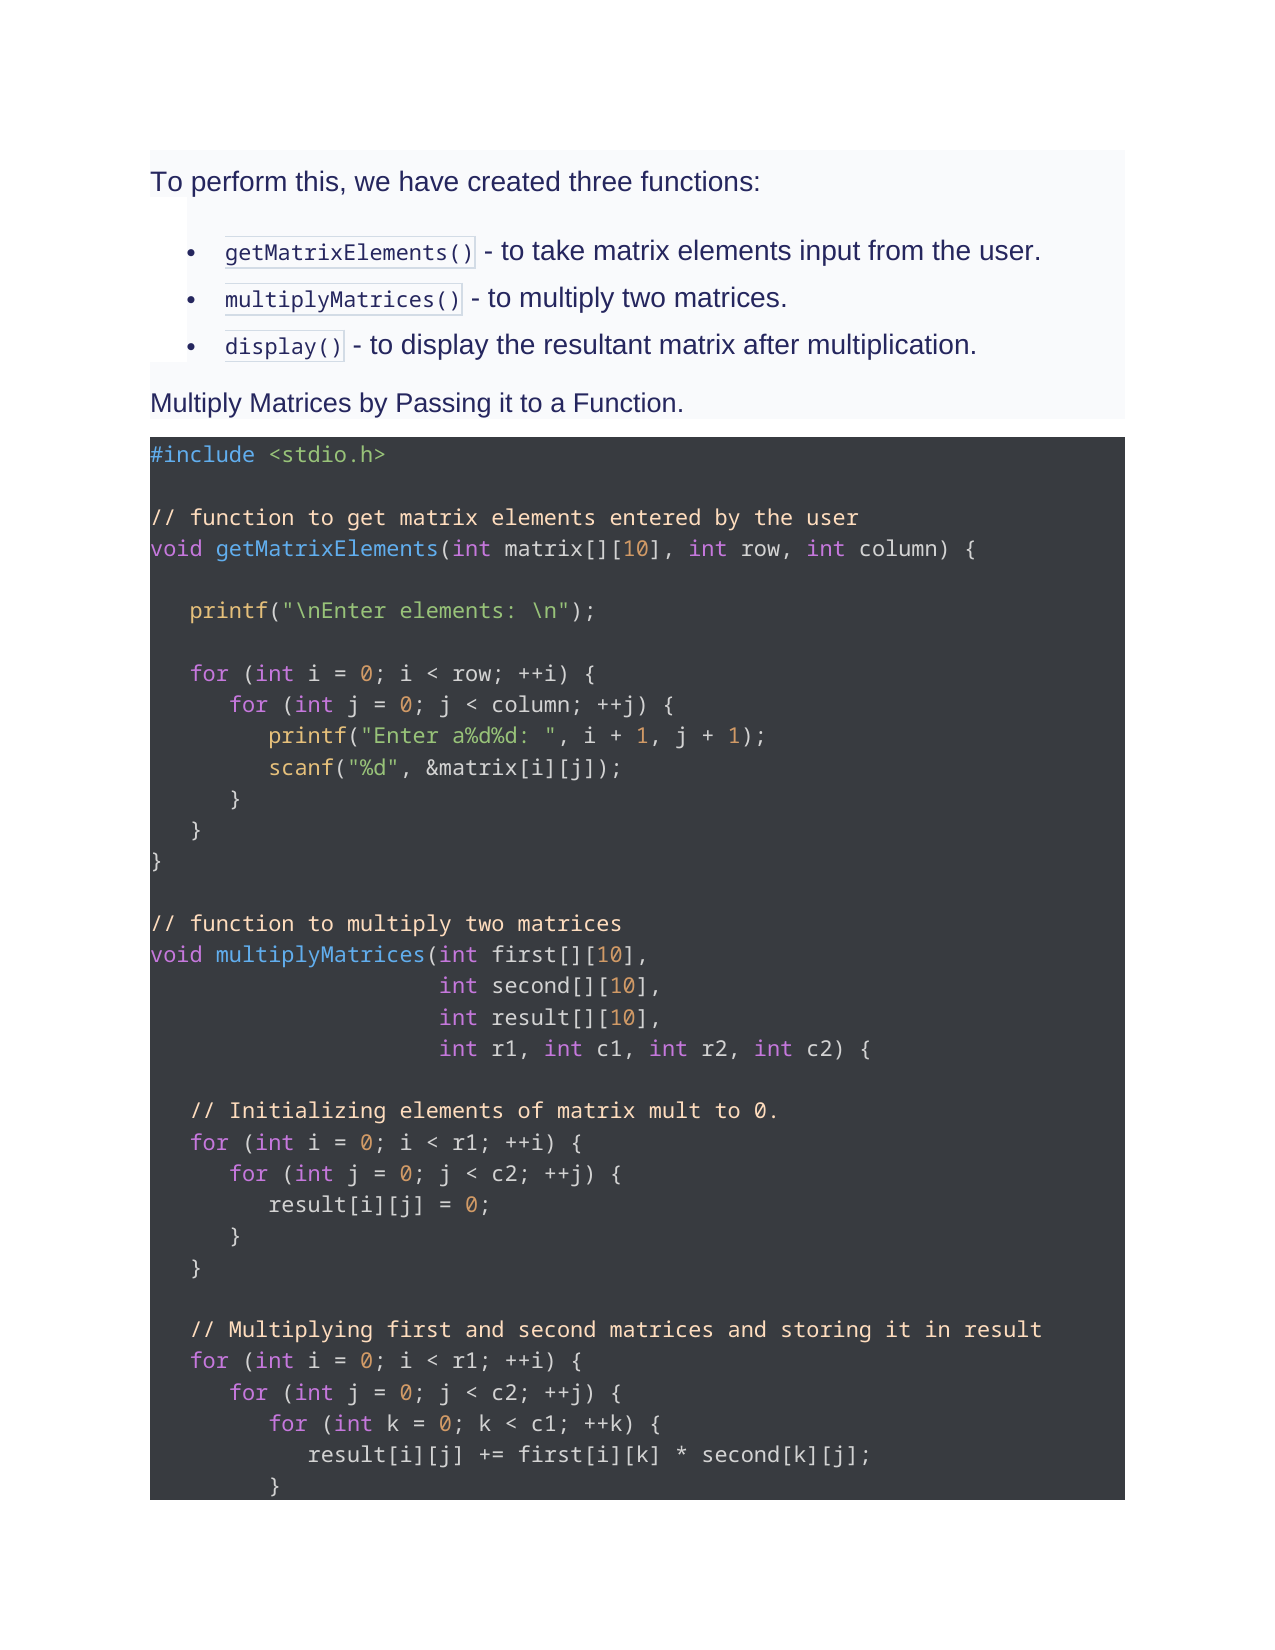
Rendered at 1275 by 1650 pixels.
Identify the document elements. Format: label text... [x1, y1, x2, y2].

text printf("\nEnter elements: \n"); [150, 594, 1125, 625]
list display() - to display the resultant matrix after multiplication. [187, 316, 1125, 362]
text for (int i = 0; i < r1; ++i) { [150, 1125, 1125, 1156]
text } [150, 1219, 1125, 1250]
text for (int i = 0; i < row; ++i) { [150, 656, 1125, 687]
text // Initializing elements of matrix mult to 0. [150, 1094, 1125, 1125]
text } [150, 844, 1125, 875]
text for (int j = 0; j < c2; ++j) { [150, 1156, 1125, 1187]
text for (int k = 0; k < c1; ++k) { [150, 1406, 1125, 1437]
list getMatrixElements() - to take matrix elements input from the user. [187, 222, 1125, 269]
text for (int j = 0; j < column; ++j) { [150, 687, 1125, 719]
text void getMatrixElements(int matrix[][10], int row, int column) { [150, 531, 1125, 562]
text for (int i = 0; i < r1; ++i) { [150, 1344, 1125, 1375]
list multiplyMatrices() - to multiply two matrices. [187, 269, 1125, 316]
text result[i][j] = 0; [150, 1187, 1125, 1219]
text } [150, 1250, 1125, 1281]
text } [150, 781, 1125, 812]
text // function to multiply two matrices [150, 906, 1125, 937]
text scanf("%d", &matrix[i][j]); [150, 750, 1125, 781]
subtitle Multiply Matrices by Passing it to a Function. [150, 362, 1125, 419]
text result[i][j] += first[i][k] * second[k][j]; [150, 1437, 1125, 1469]
text #include <stdio.h> [150, 437, 1125, 469]
text int second[][10], [150, 969, 1125, 1000]
text printf("Enter a%d%d: ", i + 1, j + 1); [150, 719, 1125, 750]
text To perform this, we have created three functions: [150, 150, 1125, 197]
text void multiplyMatrices(int first[][10], [150, 937, 1125, 969]
text int result[][10], [150, 1000, 1125, 1031]
text for (int j = 0; j < c2; ++j) { [150, 1375, 1125, 1406]
text } [150, 1469, 1125, 1500]
text // function to get matrix elements entered by the user [150, 500, 1125, 531]
text } [150, 812, 1125, 844]
text // Multiplying first and second matrices and storing it in result [150, 1312, 1125, 1344]
text int r1, int c1, int r2, int c2) { [150, 1031, 1125, 1062]
